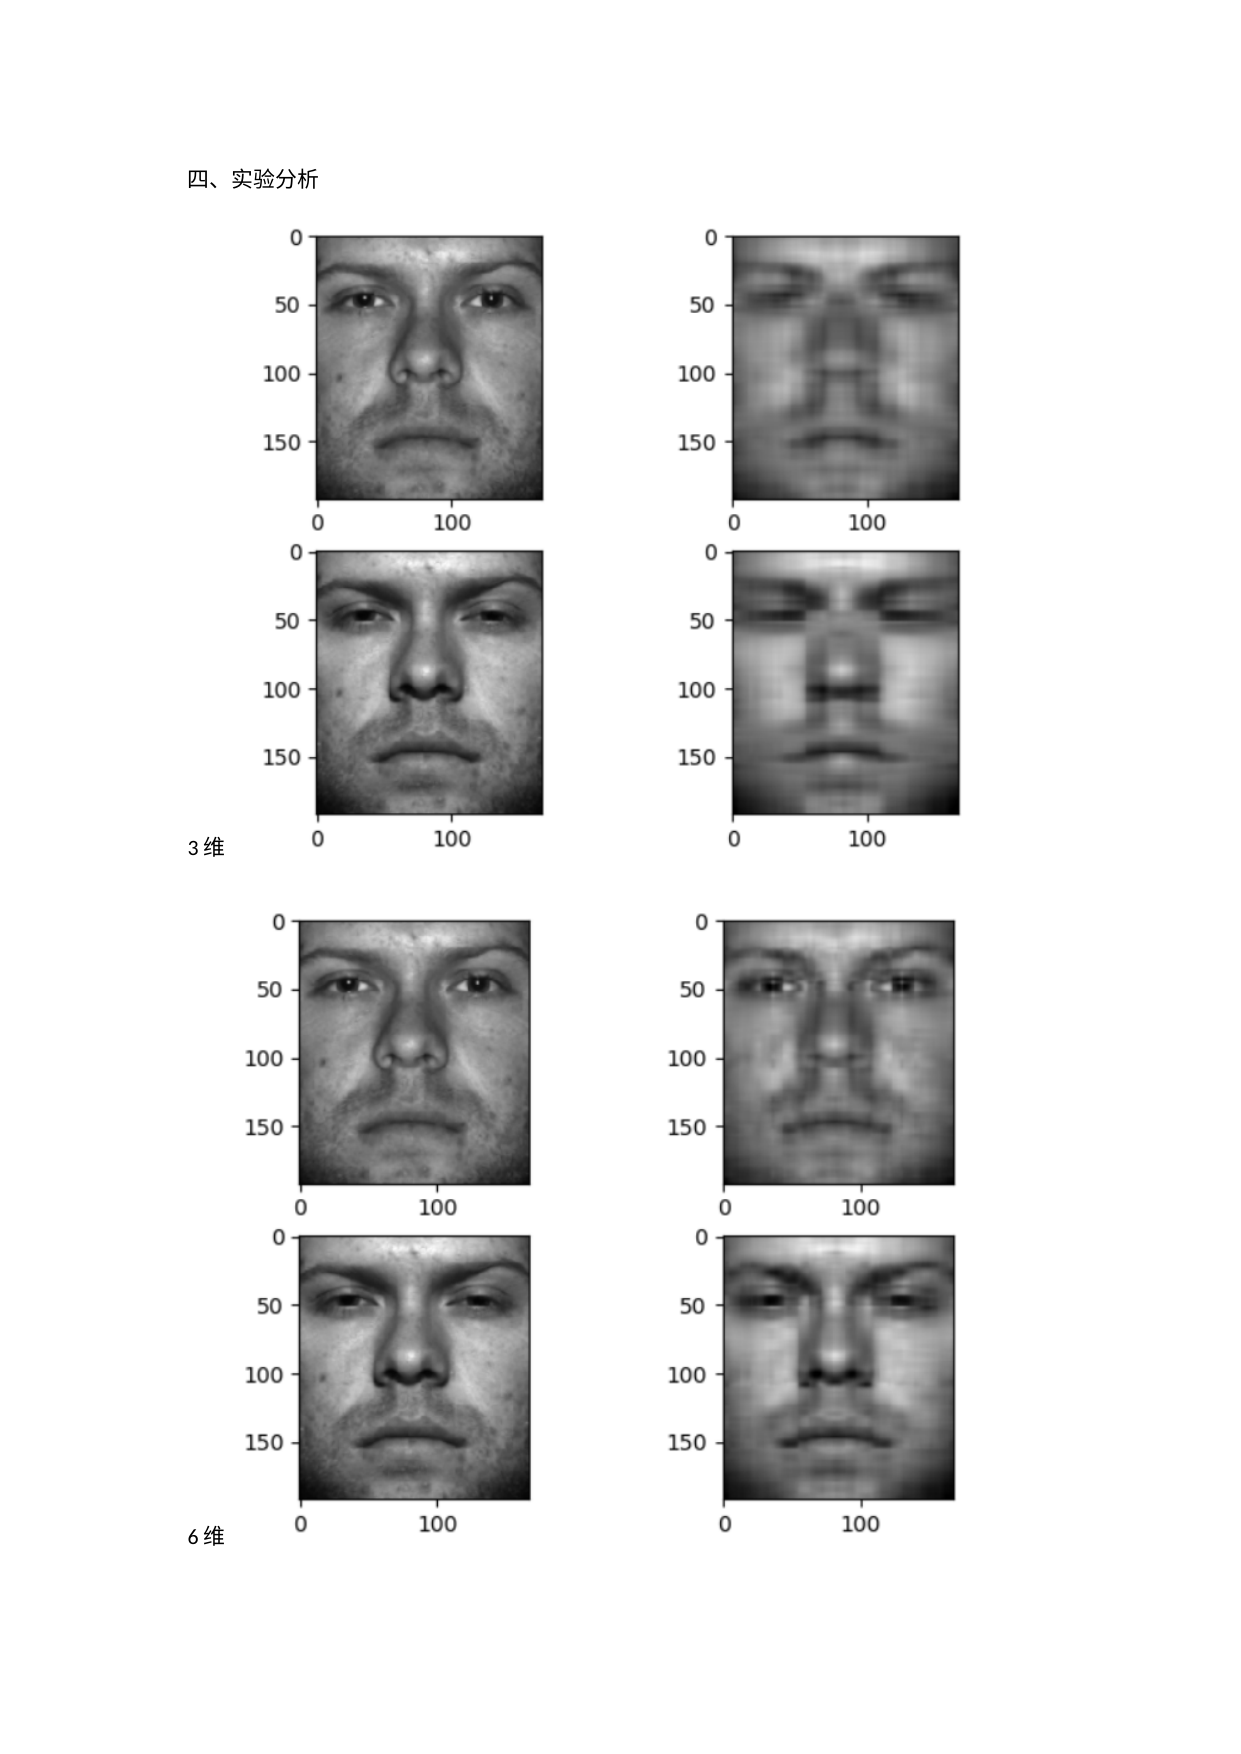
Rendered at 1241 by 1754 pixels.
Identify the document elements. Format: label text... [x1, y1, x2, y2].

picture [225, 194, 1038, 856]
picture [225, 877, 1017, 1545]
list 实验分析 [187, 162, 1053, 194]
